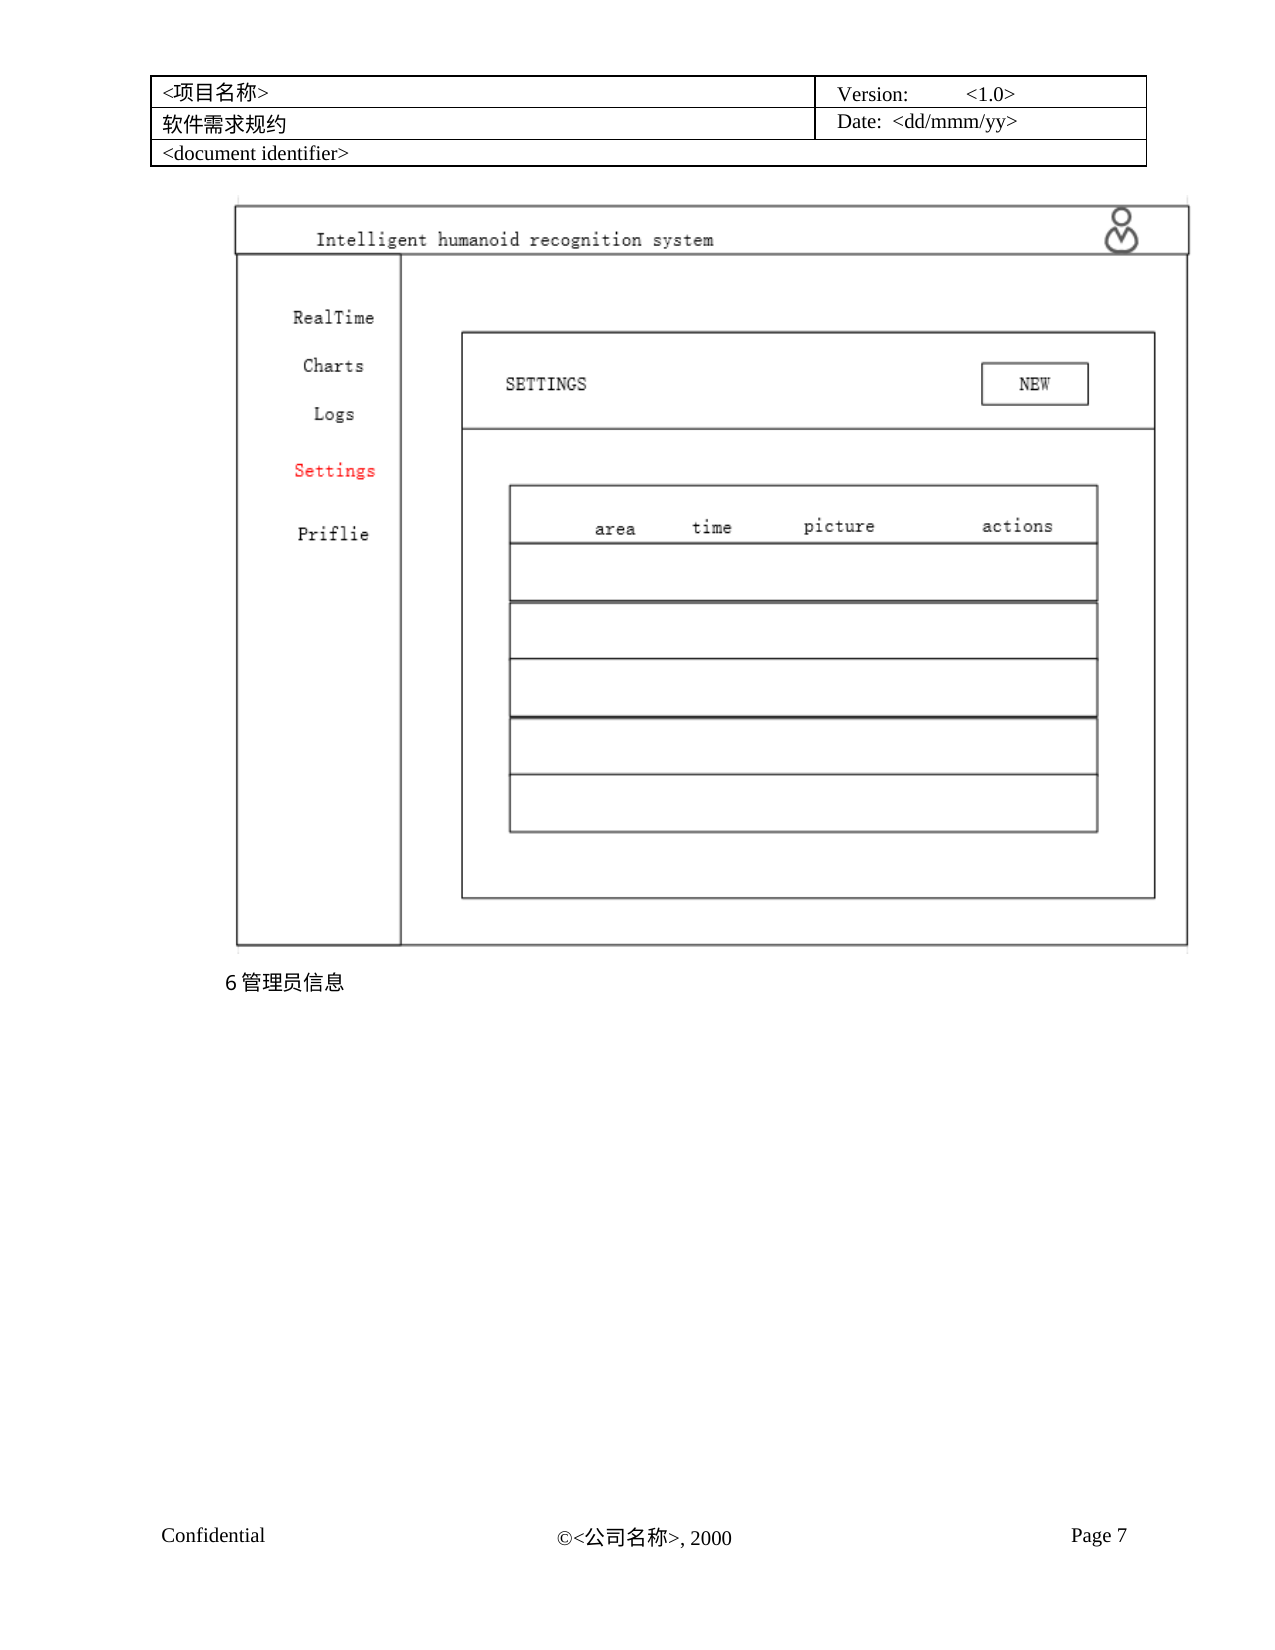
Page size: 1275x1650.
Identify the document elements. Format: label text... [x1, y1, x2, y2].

text 6管理员信息 [225, 966, 1125, 997]
picture [225, 195, 1200, 954]
